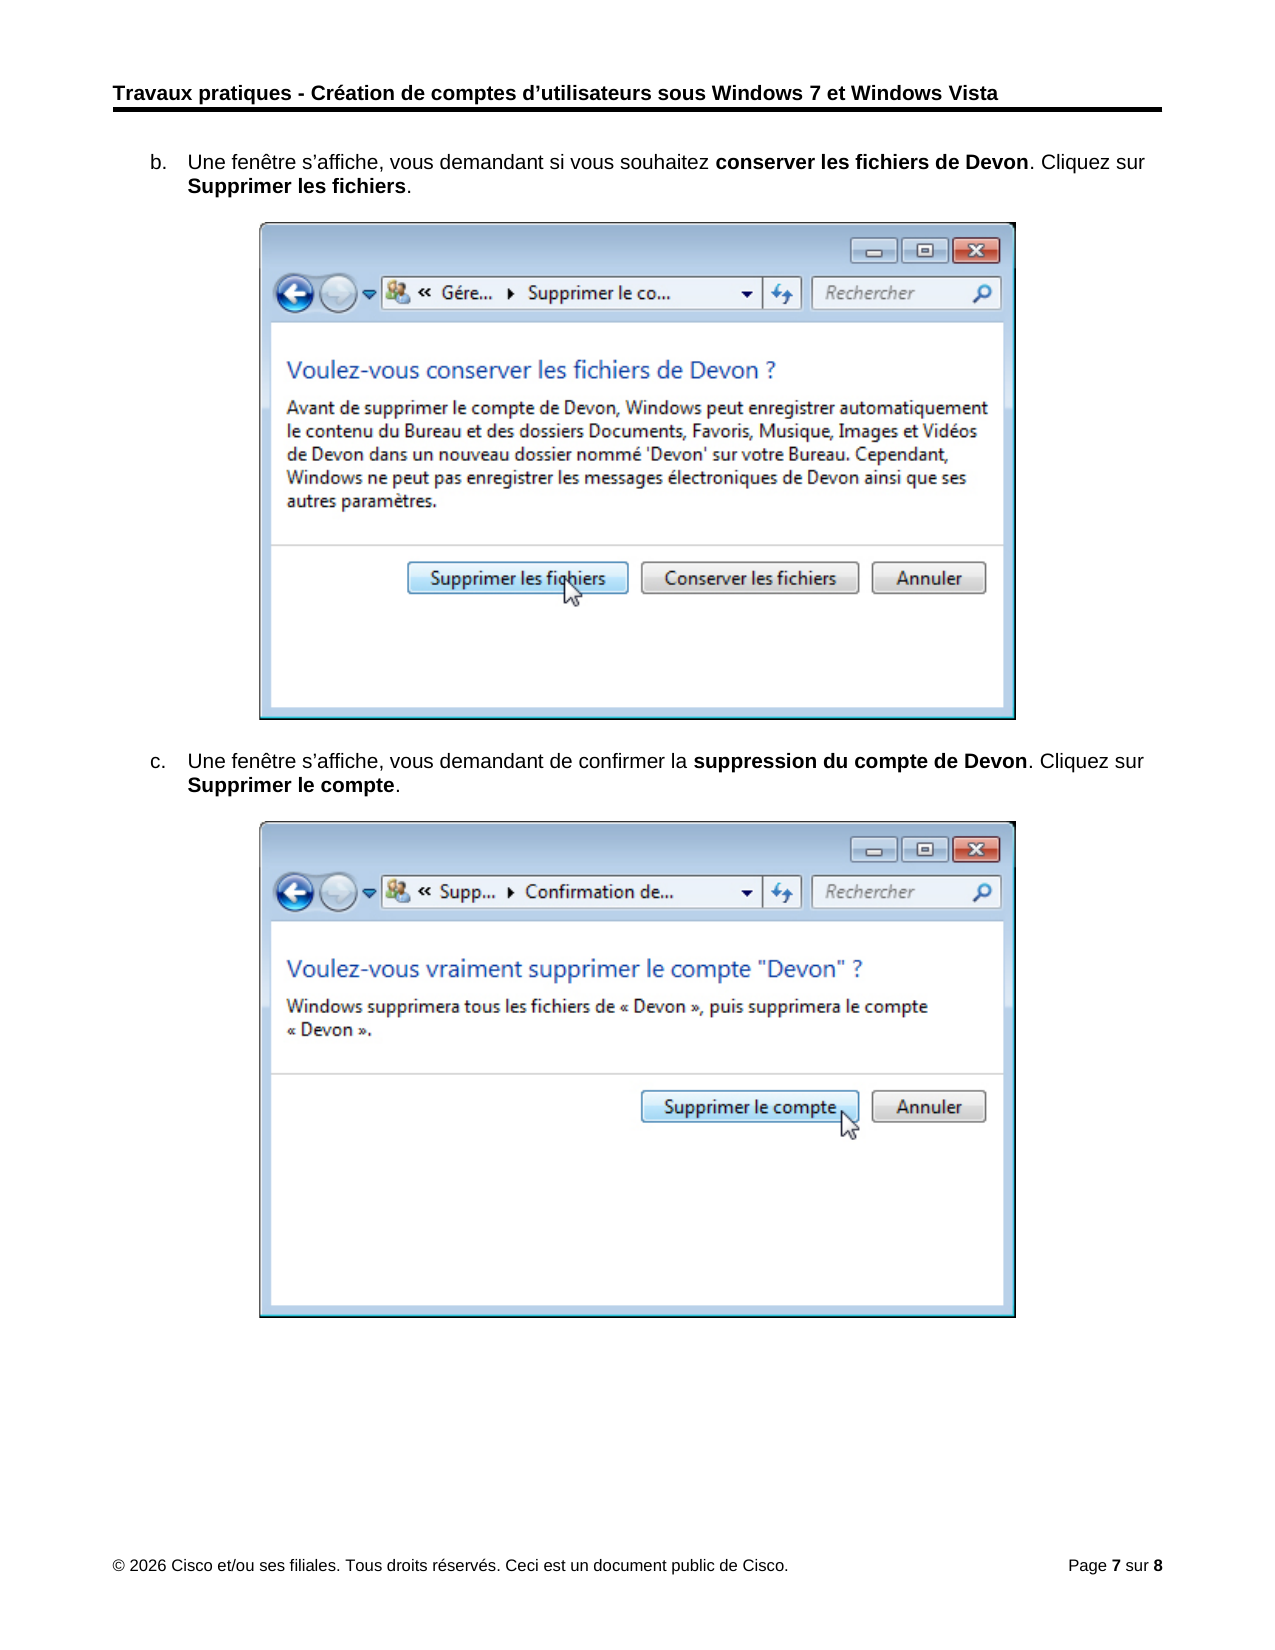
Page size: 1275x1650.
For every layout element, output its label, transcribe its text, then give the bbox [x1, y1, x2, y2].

picture [259, 222, 1016, 720]
text Une fenêtre s’affiche, vous demandant de confirmer la suppression du compte de Devon. Cliquez sur Supprimer le compte. [150, 748, 1162, 796]
text Une fenêtre s’affiche, vous demandant si vous souhaitez conserver les fichiers de Devon. Cliquez sur Supprimer les fichiers. [150, 150, 1162, 198]
picture [259, 821, 1016, 1318]
